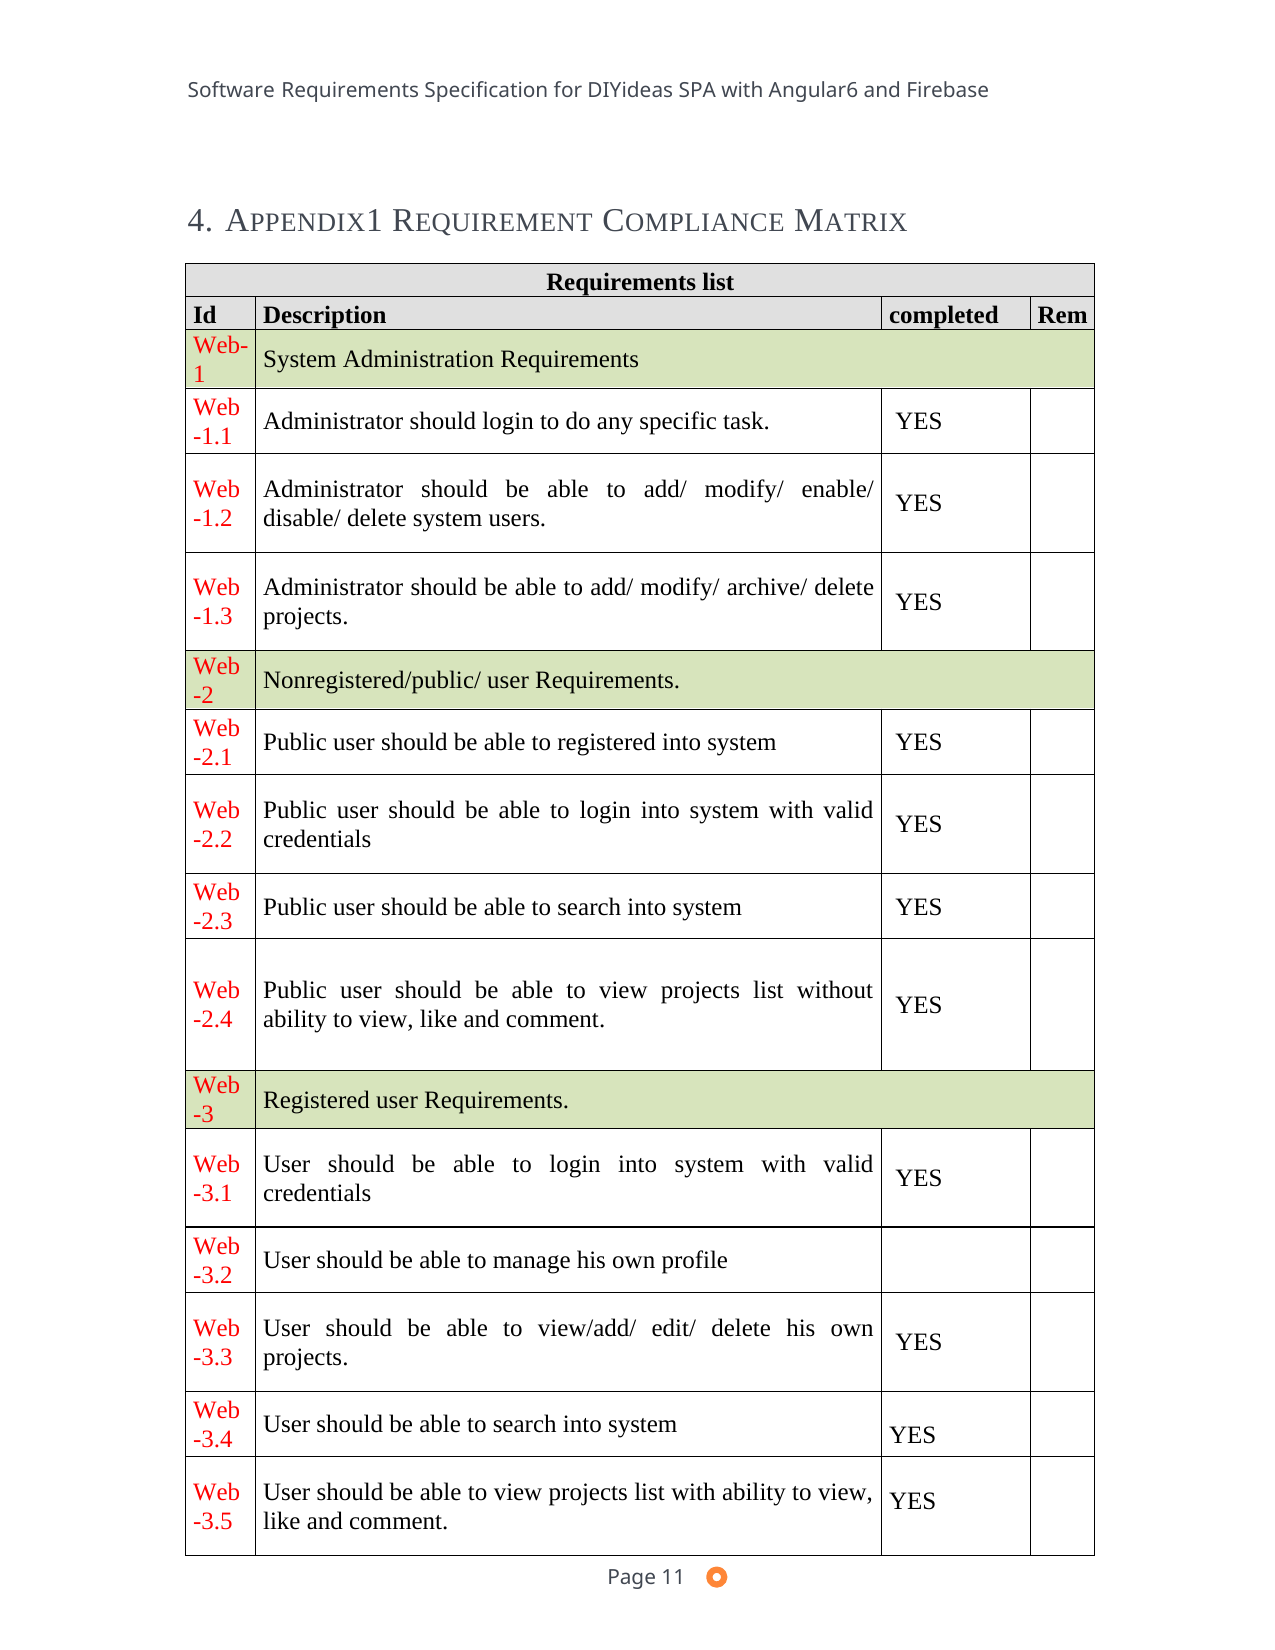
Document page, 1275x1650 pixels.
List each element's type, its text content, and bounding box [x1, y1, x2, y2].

table_cell [1031, 553, 1094, 650]
table_cell [1031, 1228, 1094, 1292]
table_cell Web -1.1 [186, 389, 255, 453]
table_cell Web -2 [186, 651, 255, 708]
table_cell User should be able to view/add/ edit/ delete his own projects. [256, 1293, 881, 1391]
table_cell Nonregistered/public/ user Requirements. [256, 651, 1094, 708]
table_cell Public user should be able to view projects list without ability to view, like and comment. [256, 939, 881, 1069]
table_cell YES [882, 775, 1030, 873]
table_cell [1031, 874, 1094, 938]
table_cell Id [186, 297, 255, 329]
table_cell Administrator should login to do any specific task. [256, 389, 881, 453]
table_cell [1031, 1293, 1094, 1391]
table_cell YES [882, 1457, 1030, 1554]
table_cell Web -3.1 [186, 1129, 255, 1226]
subtitle Appendix1 Requirement Compliance Matrix [187, 200, 1167, 238]
table_cell YES [882, 874, 1030, 938]
table_cell Web-1 [186, 330, 255, 387]
table_cell YES [882, 939, 1030, 1069]
table_cell [882, 1228, 1030, 1292]
table_cell Registered user Requirements. [256, 1071, 1094, 1128]
table_cell YES [882, 710, 1030, 774]
table_cell Web -2.1 [186, 710, 255, 774]
table_cell Web -3.5 [186, 1457, 255, 1554]
table_cell Web -3 [186, 1071, 255, 1128]
table_cell YES [882, 553, 1030, 650]
table_header Requirements list [186, 264, 1094, 296]
table_cell YES [882, 1293, 1030, 1391]
table_cell Web -2.4 [186, 939, 255, 1069]
table_cell Web -3.4 [186, 1392, 255, 1456]
table_cell [1031, 775, 1094, 873]
table_cell Administrator should be able to add/ modify/ archive/ delete projects. [256, 553, 881, 650]
table_cell Public user should be able to login into system with valid credentials [256, 775, 881, 873]
table_cell Web -1.2 [186, 454, 255, 552]
table_cell Public user should be able to registered into system [256, 710, 881, 774]
table_cell Web -3.3 [186, 1293, 255, 1391]
table_cell YES [882, 454, 1030, 552]
table_cell [1031, 1457, 1094, 1554]
table_cell [1031, 1392, 1094, 1456]
table_cell Web -3.2 [186, 1228, 255, 1292]
table_cell User should be able to search into system [256, 1392, 881, 1456]
table_cell [1031, 454, 1094, 552]
table_cell [1031, 710, 1094, 774]
table_cell Description [256, 297, 881, 329]
table_cell Web -2.3 [186, 874, 255, 938]
table_cell YES [882, 1392, 1030, 1456]
table_cell Public user should be able to search into system [256, 874, 881, 938]
table_cell YES [882, 389, 1030, 453]
table_cell User should be able to view projects list with ability to view, like and comment. [256, 1457, 881, 1554]
table_cell [1031, 939, 1094, 1069]
table_cell User should be able to manage his own profile [256, 1228, 881, 1292]
table_cell completed [882, 297, 1030, 329]
table_cell [1031, 389, 1094, 453]
table_cell Web -2.2 [186, 775, 255, 873]
table_cell User should be able to login into system with valid credentials [256, 1129, 881, 1226]
table_cell Administrator should be able to add/ modify/ enable/ disable/ delete system users. [256, 454, 881, 552]
table_cell Rem [1031, 297, 1094, 329]
table_cell YES [882, 1129, 1030, 1226]
table_cell [1031, 1129, 1094, 1226]
table_cell Web -1.3 [186, 553, 255, 650]
table_cell System Administration Requirements [256, 330, 1094, 387]
